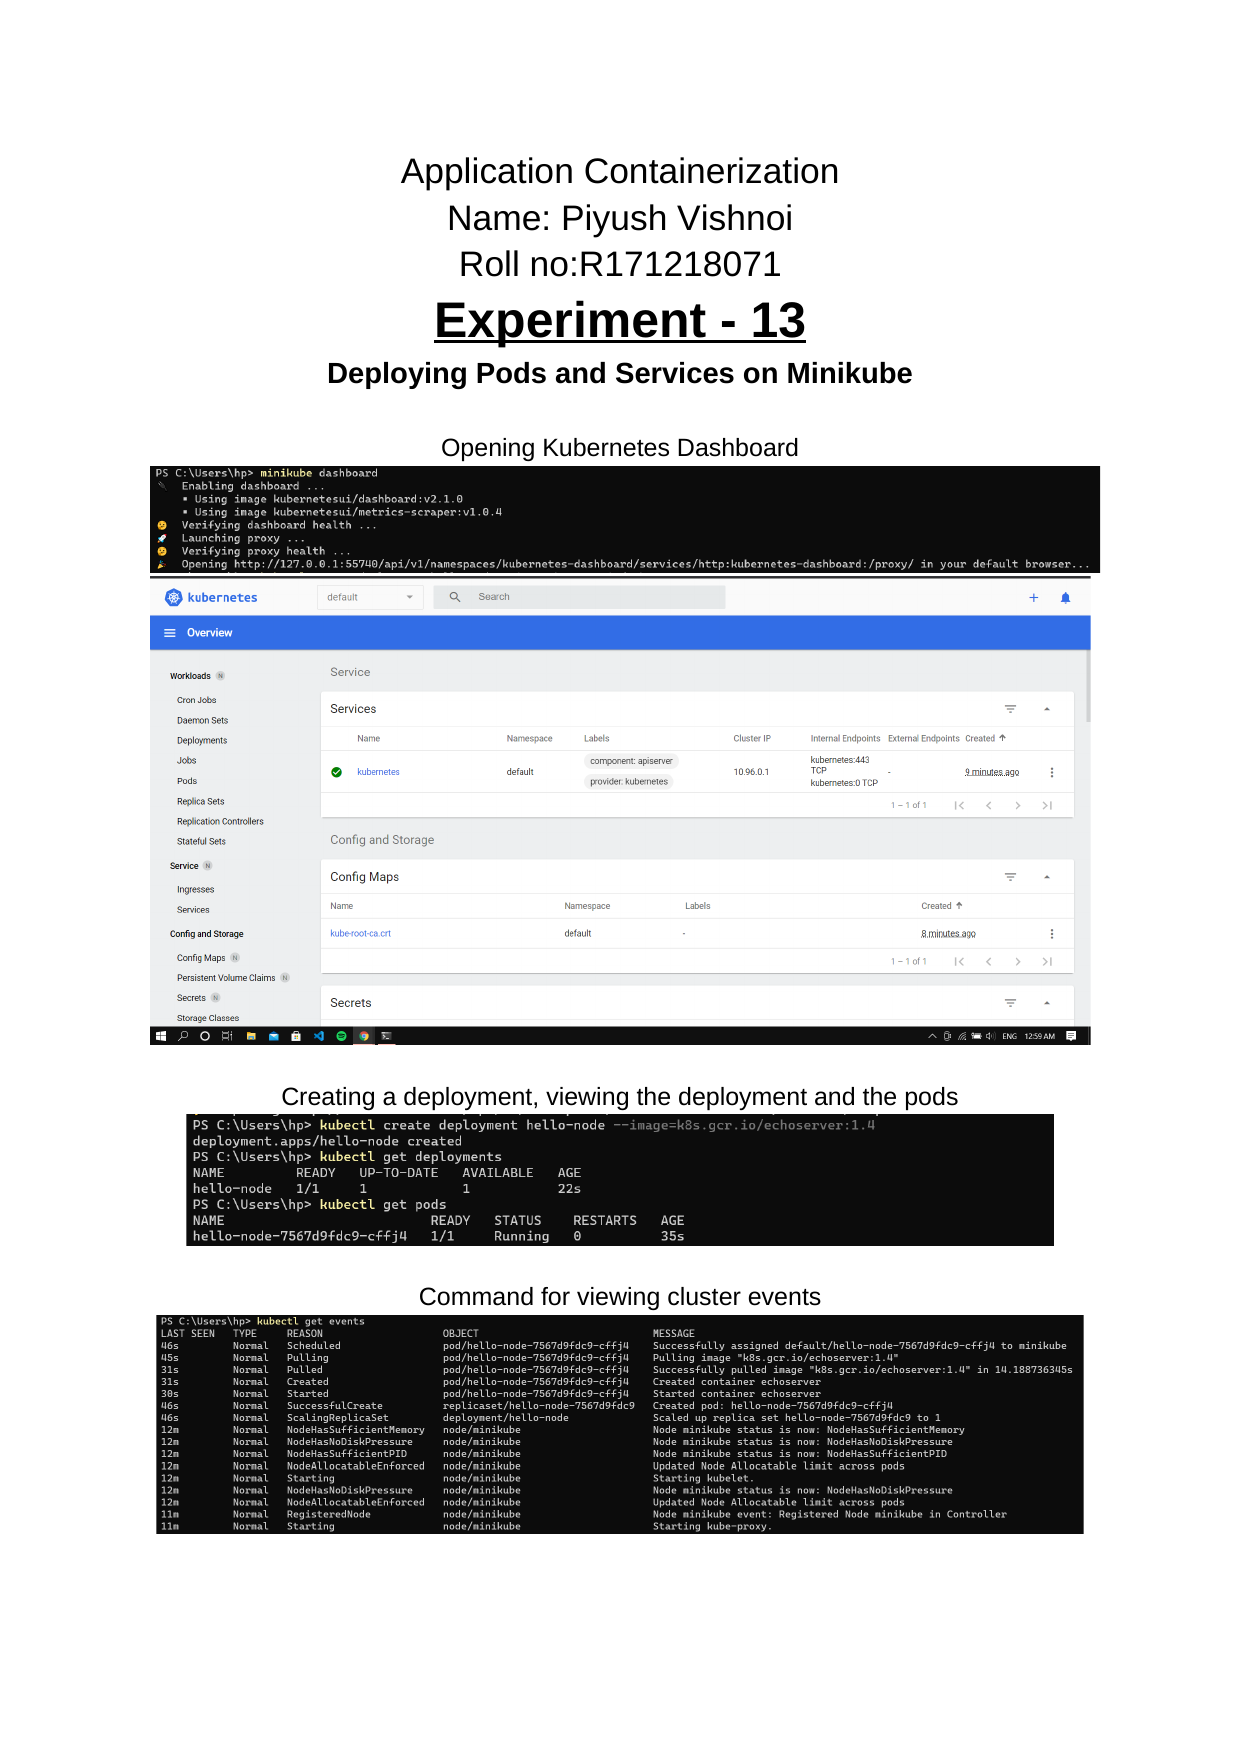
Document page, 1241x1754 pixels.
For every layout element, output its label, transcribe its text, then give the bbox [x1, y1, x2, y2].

text Deploying Pods and Services on Minikube [150, 356, 1090, 390]
picture [156, 1315, 1084, 1534]
text Creating a deployment, viewing the deployment and the pods [150, 1082, 1090, 1110]
picture [150, 576, 1091, 1045]
text Roll no:R171218071 [150, 243, 1090, 284]
text Command for viewing cluster events [150, 1282, 1090, 1311]
text Opening Kubernetes Dashboard [150, 433, 1090, 462]
text Experiment - 13 [150, 290, 1090, 348]
picture [186, 1114, 1054, 1246]
text Name: Piyush Vishnoi [150, 197, 1090, 237]
text Application Containerization [150, 150, 1090, 191]
picture [150, 466, 1100, 573]
